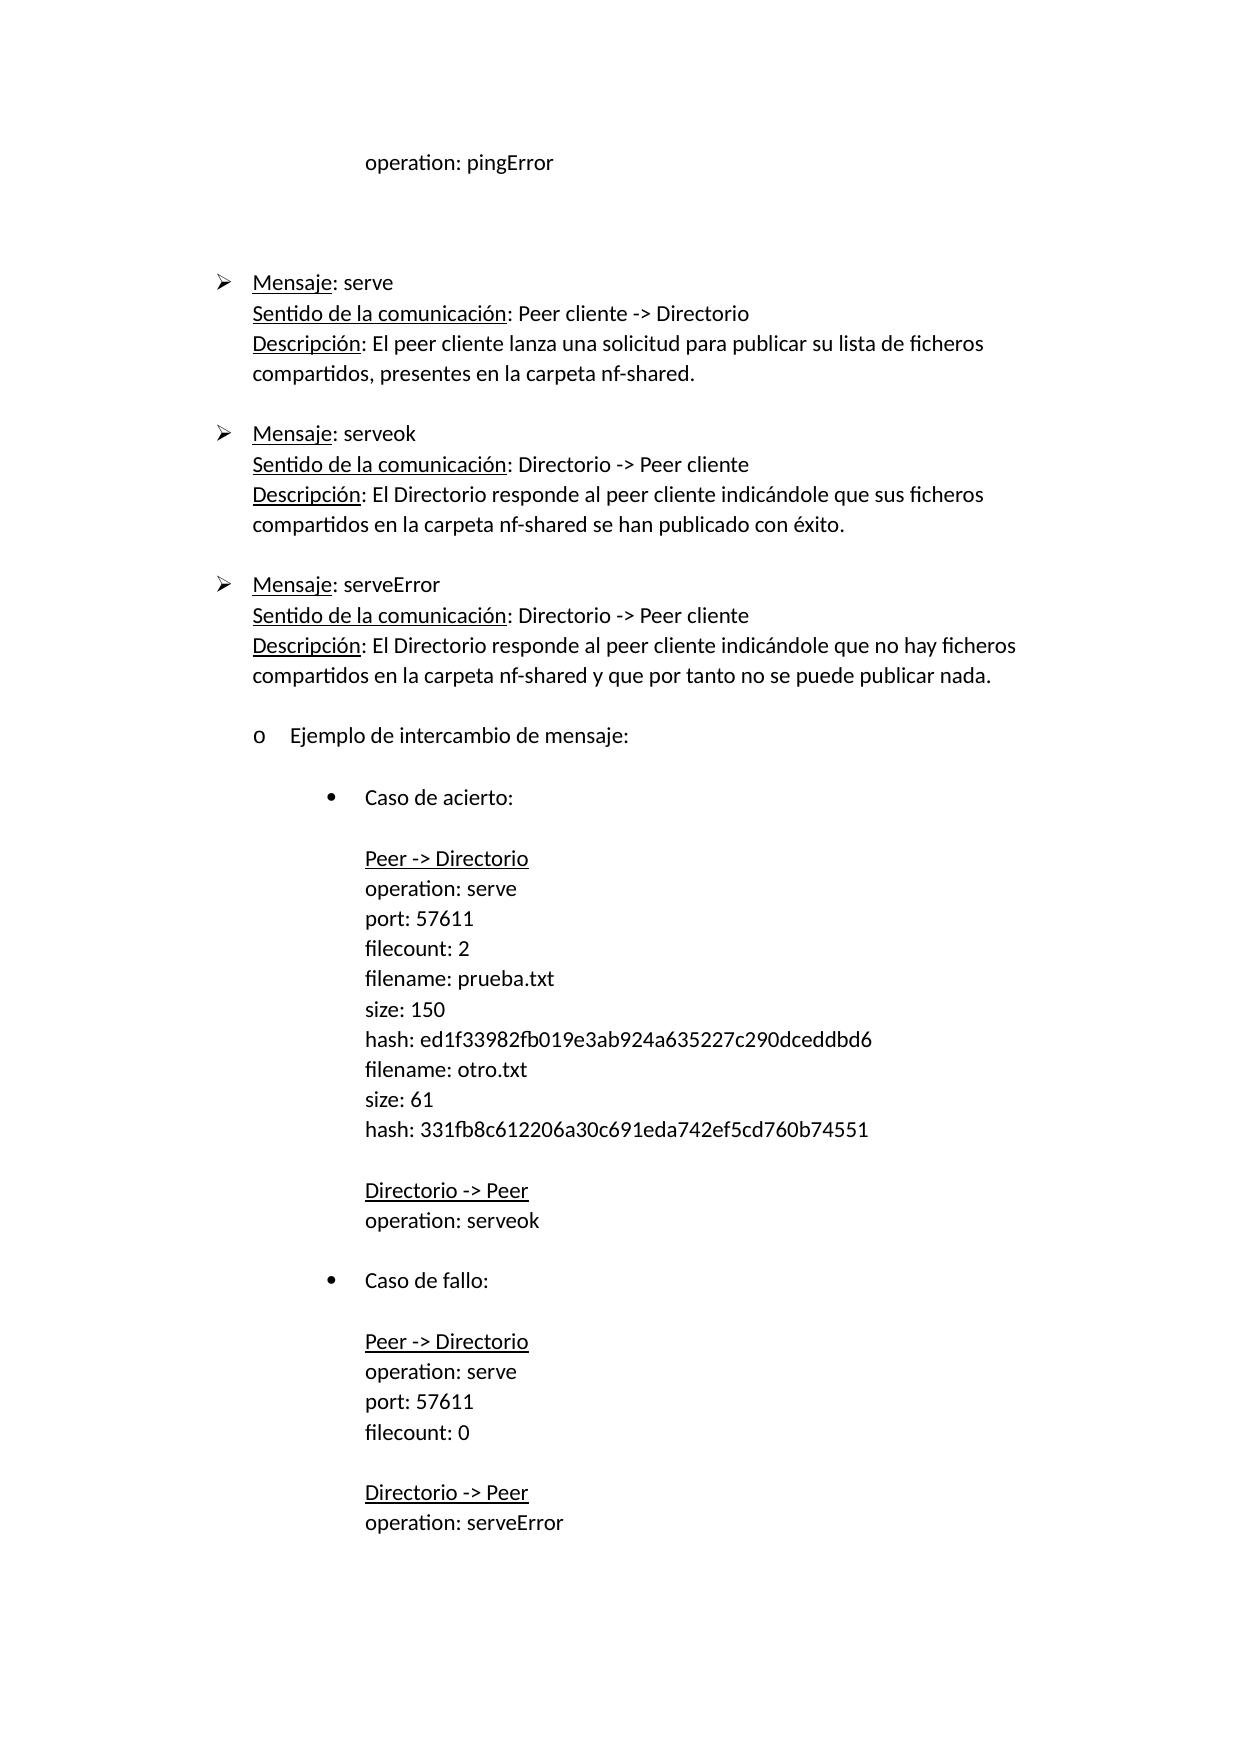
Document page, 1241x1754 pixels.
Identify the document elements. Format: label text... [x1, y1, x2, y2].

list hash: ed1f33982fb019e3ab924a635227c290dceddbd6 [365, 1025, 1063, 1053]
list Directorio -> Peer [365, 1478, 1063, 1506]
list Descripción: El peer cliente lanza una solicitud para publicar su lista de ficheros compartidos, presentes en la carpeta nf-shared. [252, 329, 1063, 387]
list filename: otro.txt [365, 1055, 1063, 1083]
list Directorio -> Peer [365, 1176, 1063, 1204]
list operation: serveok [365, 1206, 1063, 1234]
list operation: serveError [365, 1508, 1063, 1536]
list Ejemplo de intercambio de mensaje: [252, 722, 1063, 751]
list operation: pingError [365, 148, 1063, 176]
list Sentido de la comunicación: Directorio -> Peer cliente [252, 601, 1063, 629]
list size: 61 [365, 1085, 1063, 1113]
list Mensaje: serveok [215, 419, 1063, 447]
list Peer -> Directorio [365, 844, 1063, 872]
list hash: 331fb8c612206a30c691eda742ef5cd760b74551 [365, 1116, 1063, 1143]
list port: 57611 [365, 1387, 1063, 1415]
list Mensaje: serve [215, 268, 1063, 296]
list Caso de fallo: [327, 1267, 1063, 1294]
list size: 150 [365, 995, 1063, 1023]
list operation: serve [365, 874, 1063, 902]
list Mensaje: serveError [215, 571, 1063, 598]
list port: 57611 [365, 904, 1063, 932]
list Sentido de la comunicación: Peer cliente -> Directorio [252, 299, 1063, 327]
list filecount: 0 [365, 1418, 1063, 1446]
list Peer -> Directorio [365, 1327, 1063, 1355]
list Sentido de la comunicación: Directorio -> Peer cliente [252, 450, 1063, 478]
list operation: serve [365, 1357, 1063, 1385]
list Descripción: El Directorio responde al peer cliente indicándole que no hay ficheros compartidos en la carpeta nf-shared y que por tanto no se puede publicar nada. [252, 631, 1063, 689]
list Caso de acierto: [327, 783, 1063, 811]
list filecount: 2 [365, 934, 1063, 962]
list filename: prueba.txt [365, 964, 1063, 992]
list Descripción: El Directorio responde al peer cliente indicándole que sus ficheros compartidos en la carpeta nf-shared se han publicado con éxito. [252, 480, 1063, 538]
